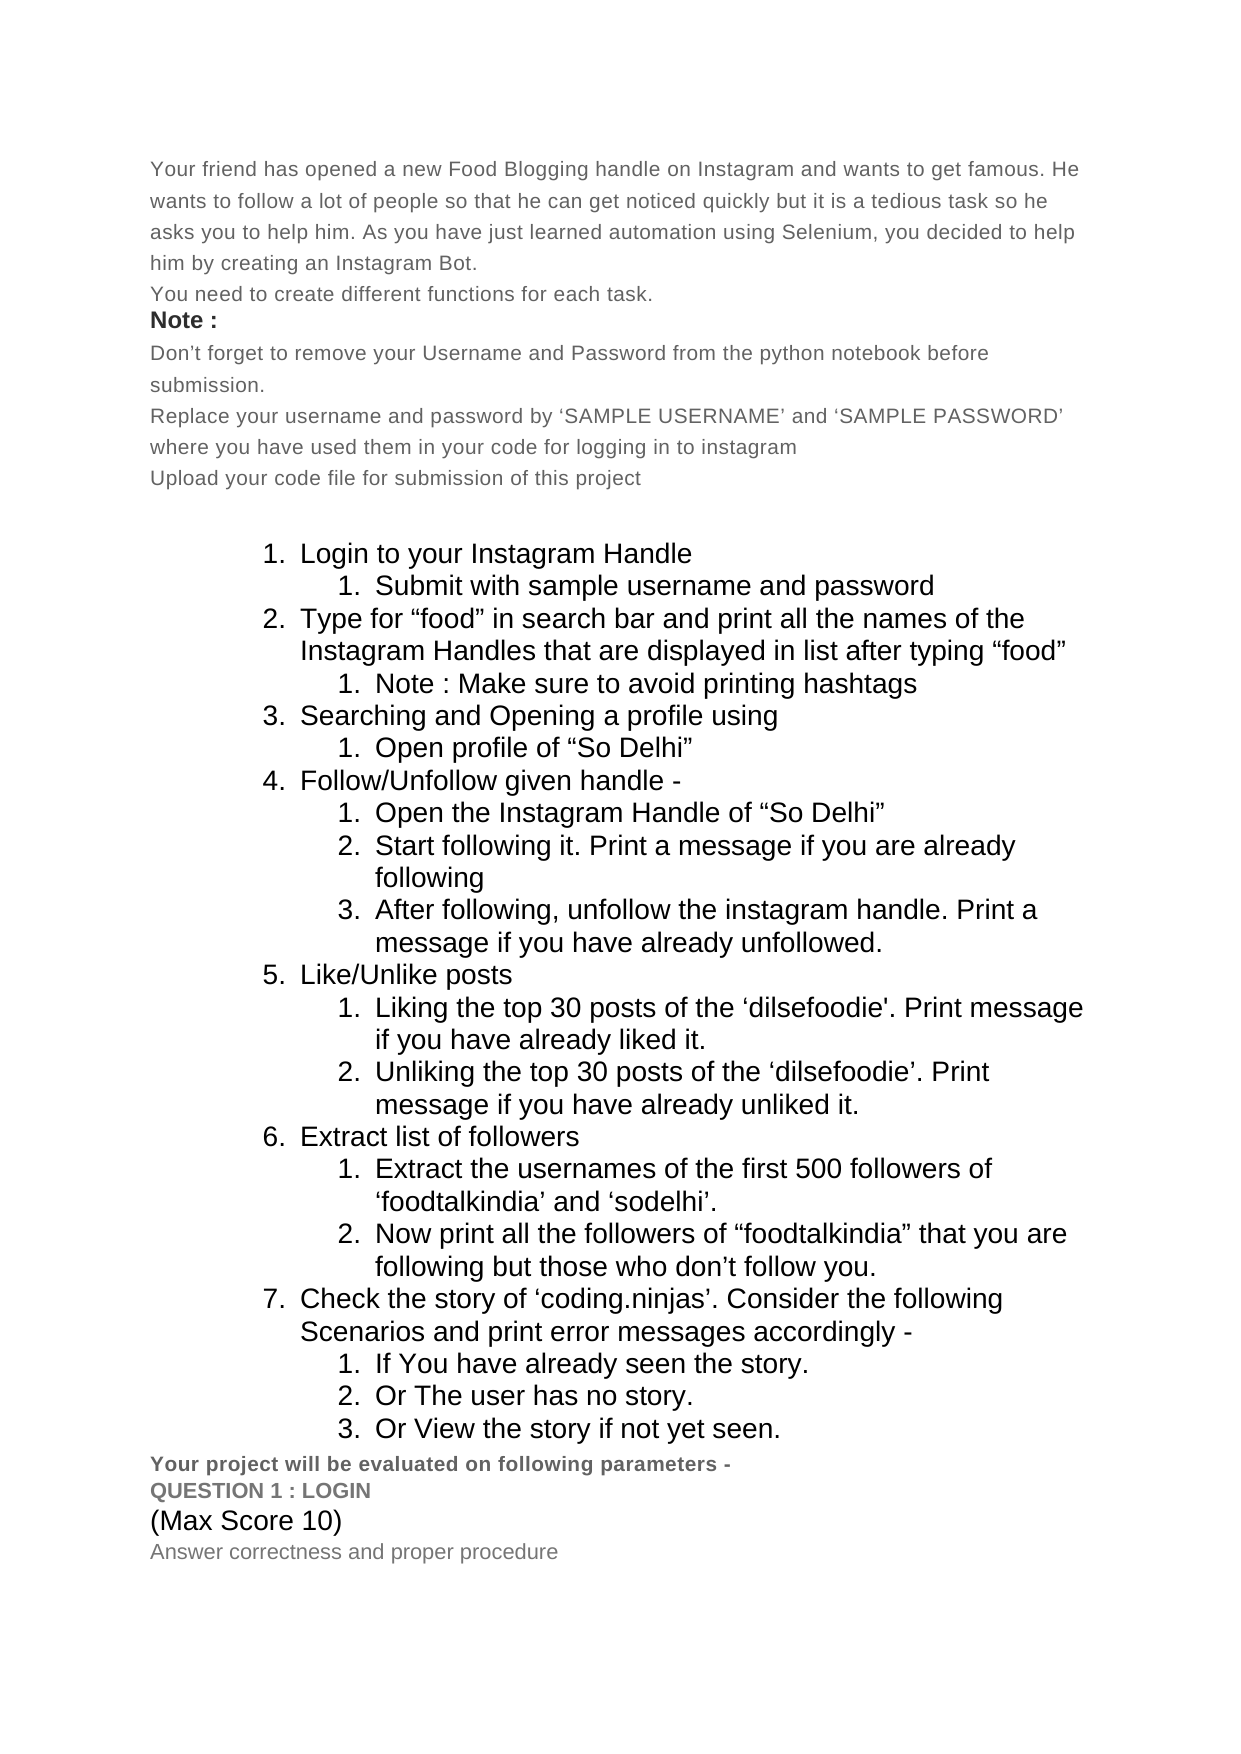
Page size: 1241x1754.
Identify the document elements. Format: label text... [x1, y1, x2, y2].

list After following, unfollow the instagram handle. Print a message if you have already unfollowed. [337, 893, 1090, 958]
list Or View the story if not yet seen. [337, 1412, 1090, 1444]
list Login to your Instagram Handle [262, 537, 1090, 569]
text Note : [150, 306, 1090, 334]
list Check the story of ‘coding.ninjas’. Consider the following Scenarios and print error messages accordingly - [262, 1282, 1090, 1347]
list Follow/Unfollow given handle - [262, 764, 1090, 796]
list Liking the top 30 posts of the ‘dilsefoodie'. Print message if you have already liked it. [337, 991, 1090, 1055]
list Open the Instagram Handle of “So Delhi” [337, 796, 1090, 828]
text Upload your code file for submission of this project [150, 459, 1090, 490]
list Extract the usernames of the first 500 followers of ‘foodtalkindia’ and ‘sodelhi’. [337, 1152, 1090, 1217]
text Your friend has opened a new Food Blogging handle on Instagram and wants to get famous. He wants to follow a lot of people so that he can get noticed quickly but it is a tedious task so he asks you to help him. As you have just learned automation using Selenium, you decided to help him by creating an Instagram Bot. [150, 150, 1090, 275]
text Your project will be evaluated on following parameters - [150, 1444, 1090, 1475]
list Type for “food” in search bar and print all the names of the Instagram Handles that are displayed in list after typing “food” [262, 602, 1090, 667]
text You need to create different functions for each task. [150, 275, 1090, 306]
list Now print all the followers of “foodtalkindia” that you are following but those who don’t follow you. [337, 1217, 1090, 1282]
list Like/Unlike posts [262, 958, 1090, 991]
list Or The user has no story. [337, 1379, 1090, 1412]
text Replace your username and password by ‘SAMPLE USERNAME’ and ‘SAMPLE PASSWORD’ where you have used them in your code for logging in to instagram [150, 396, 1090, 459]
list Start following it. Print a message if you are already following [337, 828, 1090, 893]
list Open profile of “So Delhi” [337, 731, 1090, 764]
list If You have already seen the story. [337, 1347, 1090, 1379]
list Unliking the top 30 posts of the ‘dilsefoodie’. Print message if you have already unliked it. [337, 1055, 1090, 1120]
list Searching and Opening a profile using [262, 699, 1090, 731]
text Don’t forget to remove your Username and Password from the python notebook before submission. [150, 334, 1090, 396]
text Answer correctness and proper procedure [150, 1536, 1090, 1564]
list Note : Make sure to avoid printing hashtags [337, 667, 1090, 699]
list Extract list of followers [262, 1120, 1090, 1152]
list Submit with sample username and password [337, 569, 1090, 602]
text QUESTION 1 : LOGIN [150, 1475, 1090, 1503]
text (Max Score 10) [150, 1503, 1090, 1536]
